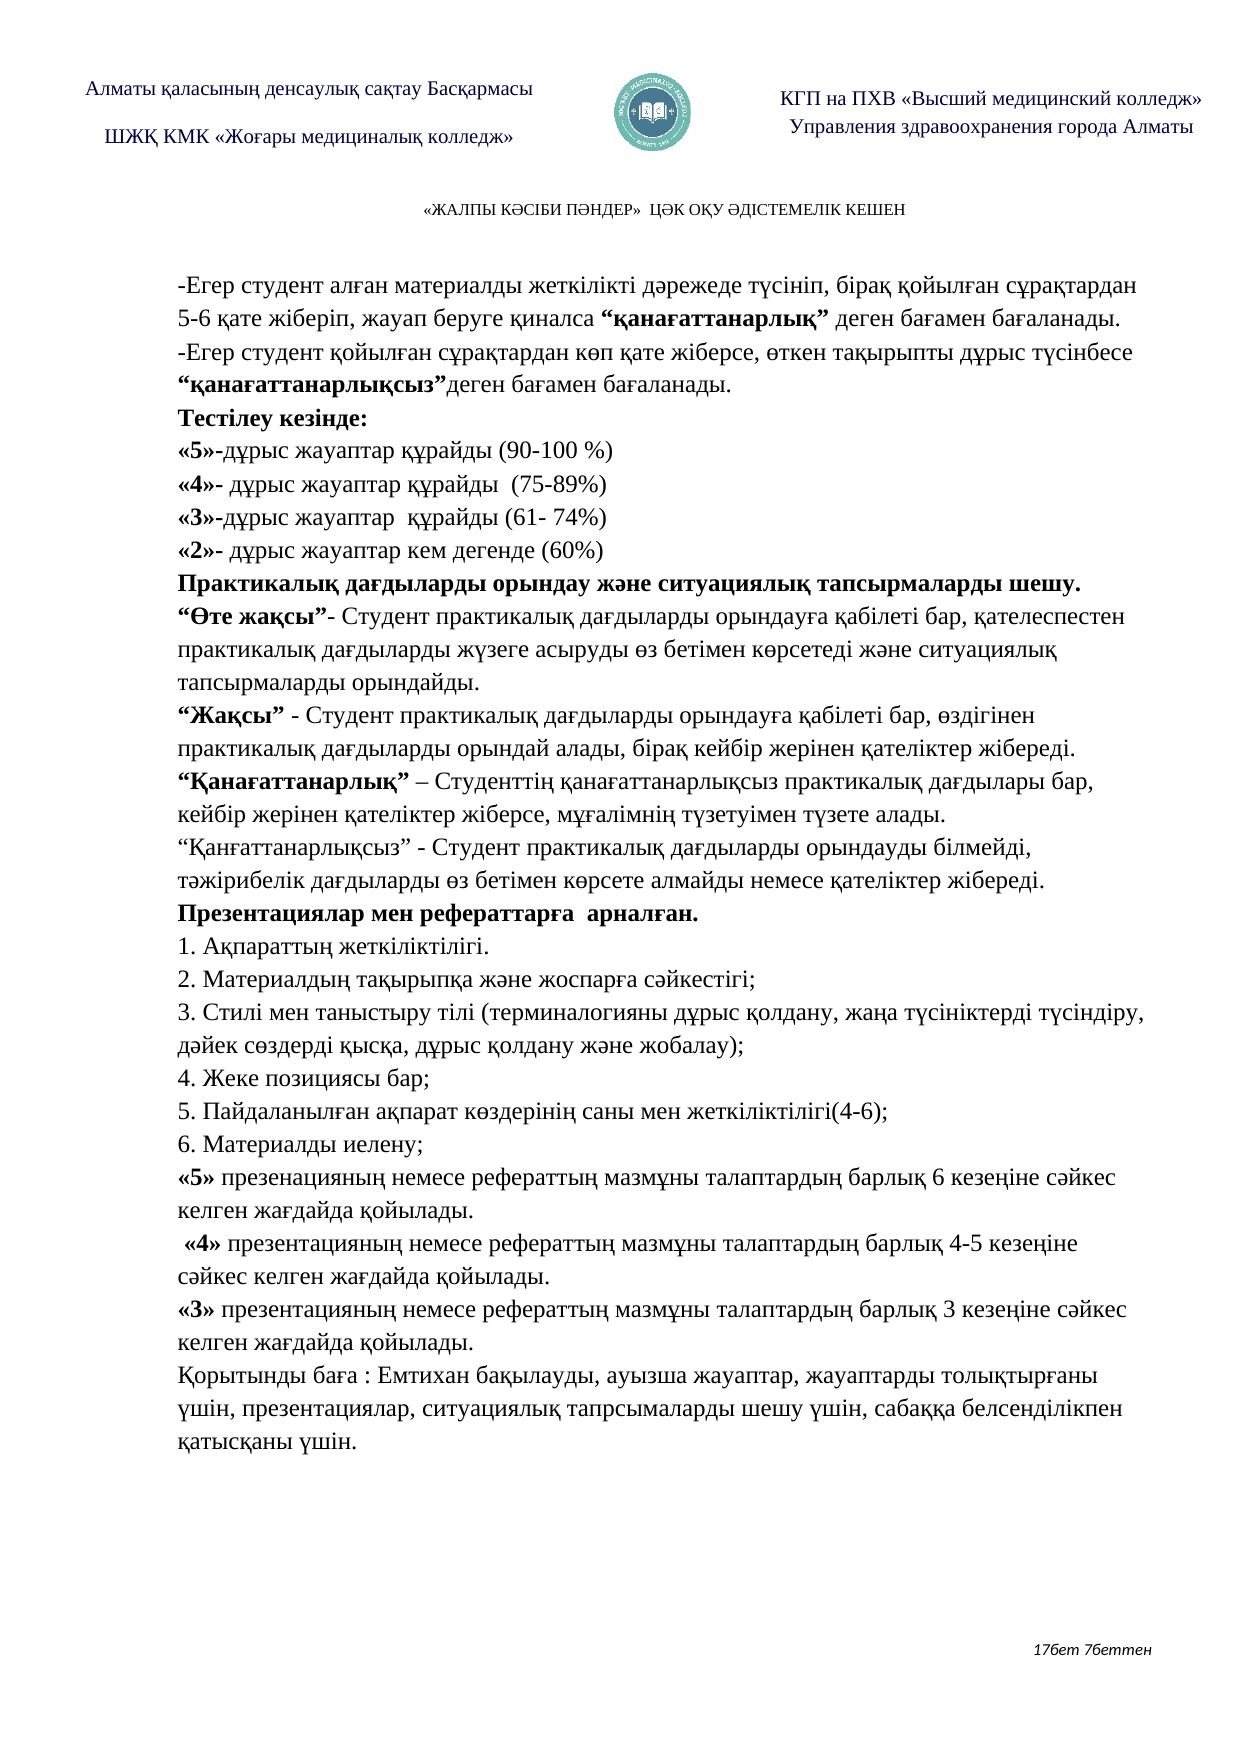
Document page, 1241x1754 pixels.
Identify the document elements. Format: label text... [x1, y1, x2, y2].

text 2. Материалдың тақырыпқа және жоспарға сәйкестігі; [177, 964, 1152, 993]
text «5»-дұрыс жауаптар құрайды (90-100 %) [177, 436, 1152, 464]
text -Егер студент алған материалды жеткілікті дәрежеде түсініп, бірақ қойылған сұрақтардан 5-6 қате жіберіп, жауап беруге қиналса “қанағаттанарлық” деген бағамен бағаланады. [177, 271, 1152, 332]
text «4»- дұрыс жауаптар құрайды (75-89%) [177, 469, 1152, 497]
text 4. Жеке позициясы бар; [177, 1063, 1152, 1092]
text Практикалық дағдыларды орындау және ситуациялық тапсырмаларды шешу. [177, 568, 1152, 596]
text “Қанағаттанарлық” – Студенттің қанағаттанарлықсыз практикалық дағдылары бар, кейбір жерінен қателіктер жіберсе, мұғалімнің түзетуімен түзете алады. [177, 766, 1152, 828]
text 1. Ақпараттың жеткіліктілігі. [177, 931, 1152, 960]
picture [614, 73, 691, 151]
text «3» презентацияның немесе рефераттың мазмұны талаптардың барлық 3 кезеңіне сәйкес келген жағдайда қойылады. [177, 1294, 1152, 1356]
text «3»-дұрыс жауаптар құрайды (61- 74%) [177, 502, 1152, 530]
text “Қанғаттанарлықсыз” - Студент практикалық дағдыларды орындауды білмейді, тәжірибелік дағдыларды өз бетімен көрсете алмайды немесе қателіктер жібереді. [177, 832, 1152, 894]
text «2»- дұрыс жауаптар кем дегенде (60%) [177, 535, 1152, 563]
text «4» презентацияның немесе рефераттың мазмұны талаптардың барлық 4-5 кезеңіне сәйкес келген жағдайда қойылады. [177, 1228, 1152, 1290]
text -Егер студент қойылған сұрақтардан көп қате жіберсе, өткен тақырыпты дұрыс түсінбесе “қанағаттанарлықсыз”деген бағамен бағаланады. [177, 337, 1152, 398]
text “Өте жақсы”- Студент практикалық дағдыларды орындауға қабілеті бар, қателеспестен практикалық дағдыларды жүзеге асыруды өз бетімен көрсетеді және ситуациялық тапсырмаларды орындайды. [177, 601, 1152, 696]
text “Жақсы” - Студент практикалық дағдыларды орындауға қабілеті бар, өздігінен практикалық дағдыларды орындай алады, бірақ кейбір жерінен қателіктер жібереді. [177, 700, 1152, 762]
text 3. Стилі мен таныстыру тілі (терминалогияны дұрыс қолдану, жаңа түсініктерді түсіндіру, дәйек сөздерді қысқа, дұрыс қолдану және жобалау); [177, 997, 1152, 1059]
text «5» презенацияның немесе рефераттың мазмұны талаптардың барлық 6 кезеңіне сәйкес келген жағдайда қойылады. [177, 1162, 1152, 1224]
text 6. Материалды иелену; [177, 1129, 1152, 1158]
text Қорытынды баға : Емтихан бақылауды, ауызша жауаптар, жауаптарды толықтырғаны үшін, презентациялар, ситуациялық тапрсымаларды шешу үшін, сабаққа белсенділікпен қатысқаны үшін. [177, 1360, 1152, 1455]
text 5. Пайдаланылған ақпарат көздерінің саны мен жеткіліктілігі(4-6); [177, 1096, 1152, 1125]
text Презентациялар мен рефераттарға арналған. [177, 898, 1152, 927]
text Тестілеу кезінде: [177, 403, 1152, 431]
